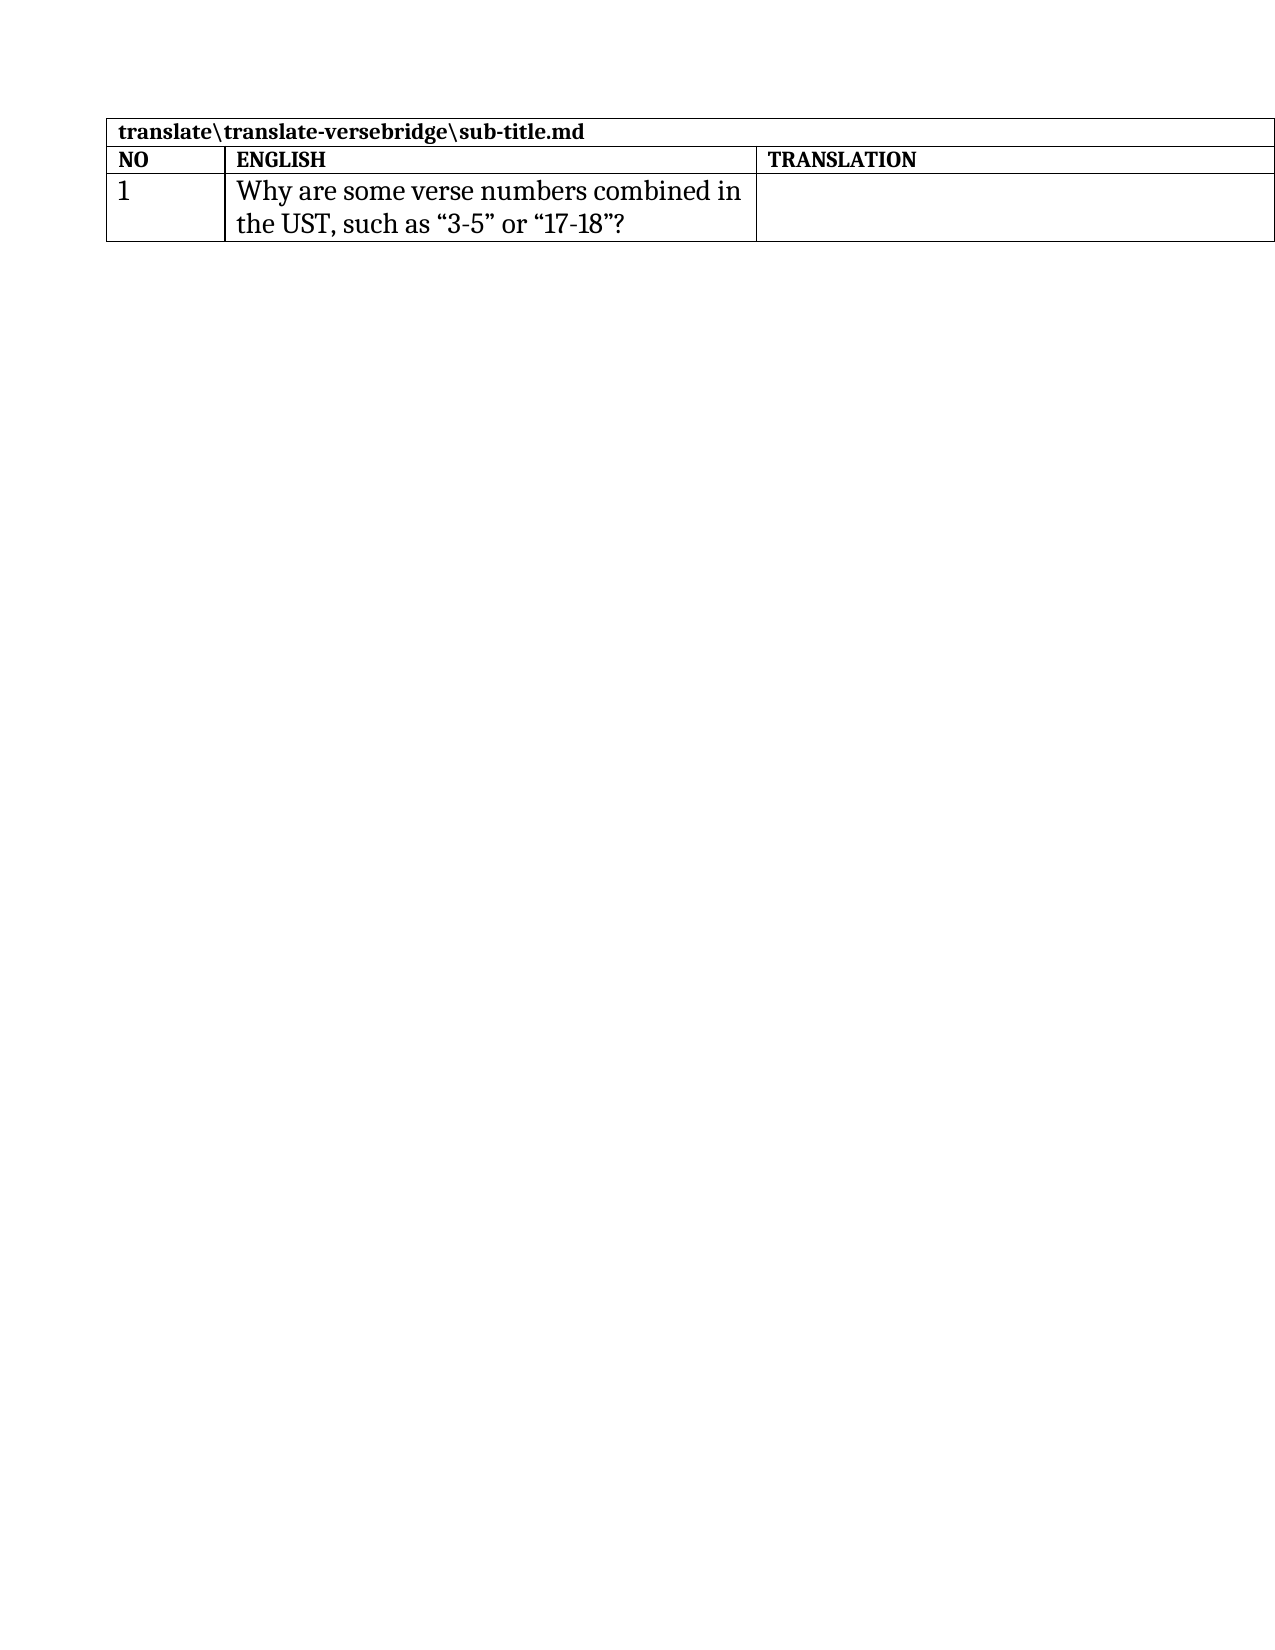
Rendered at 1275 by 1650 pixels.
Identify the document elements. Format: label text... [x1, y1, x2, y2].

table_cell Why are some verse numbers combined in the UST, such as “3-5” or “17-18”? [226, 174, 756, 241]
table_header translate\translate-versebridge\sub-title.md [107, 119, 1274, 146]
table_header ENGLISH [226, 147, 756, 173]
table_cell 1 [107, 174, 224, 241]
table_header TRANSLATION [757, 147, 1274, 173]
table_header NO [107, 147, 224, 173]
table_cell [757, 174, 1274, 241]
